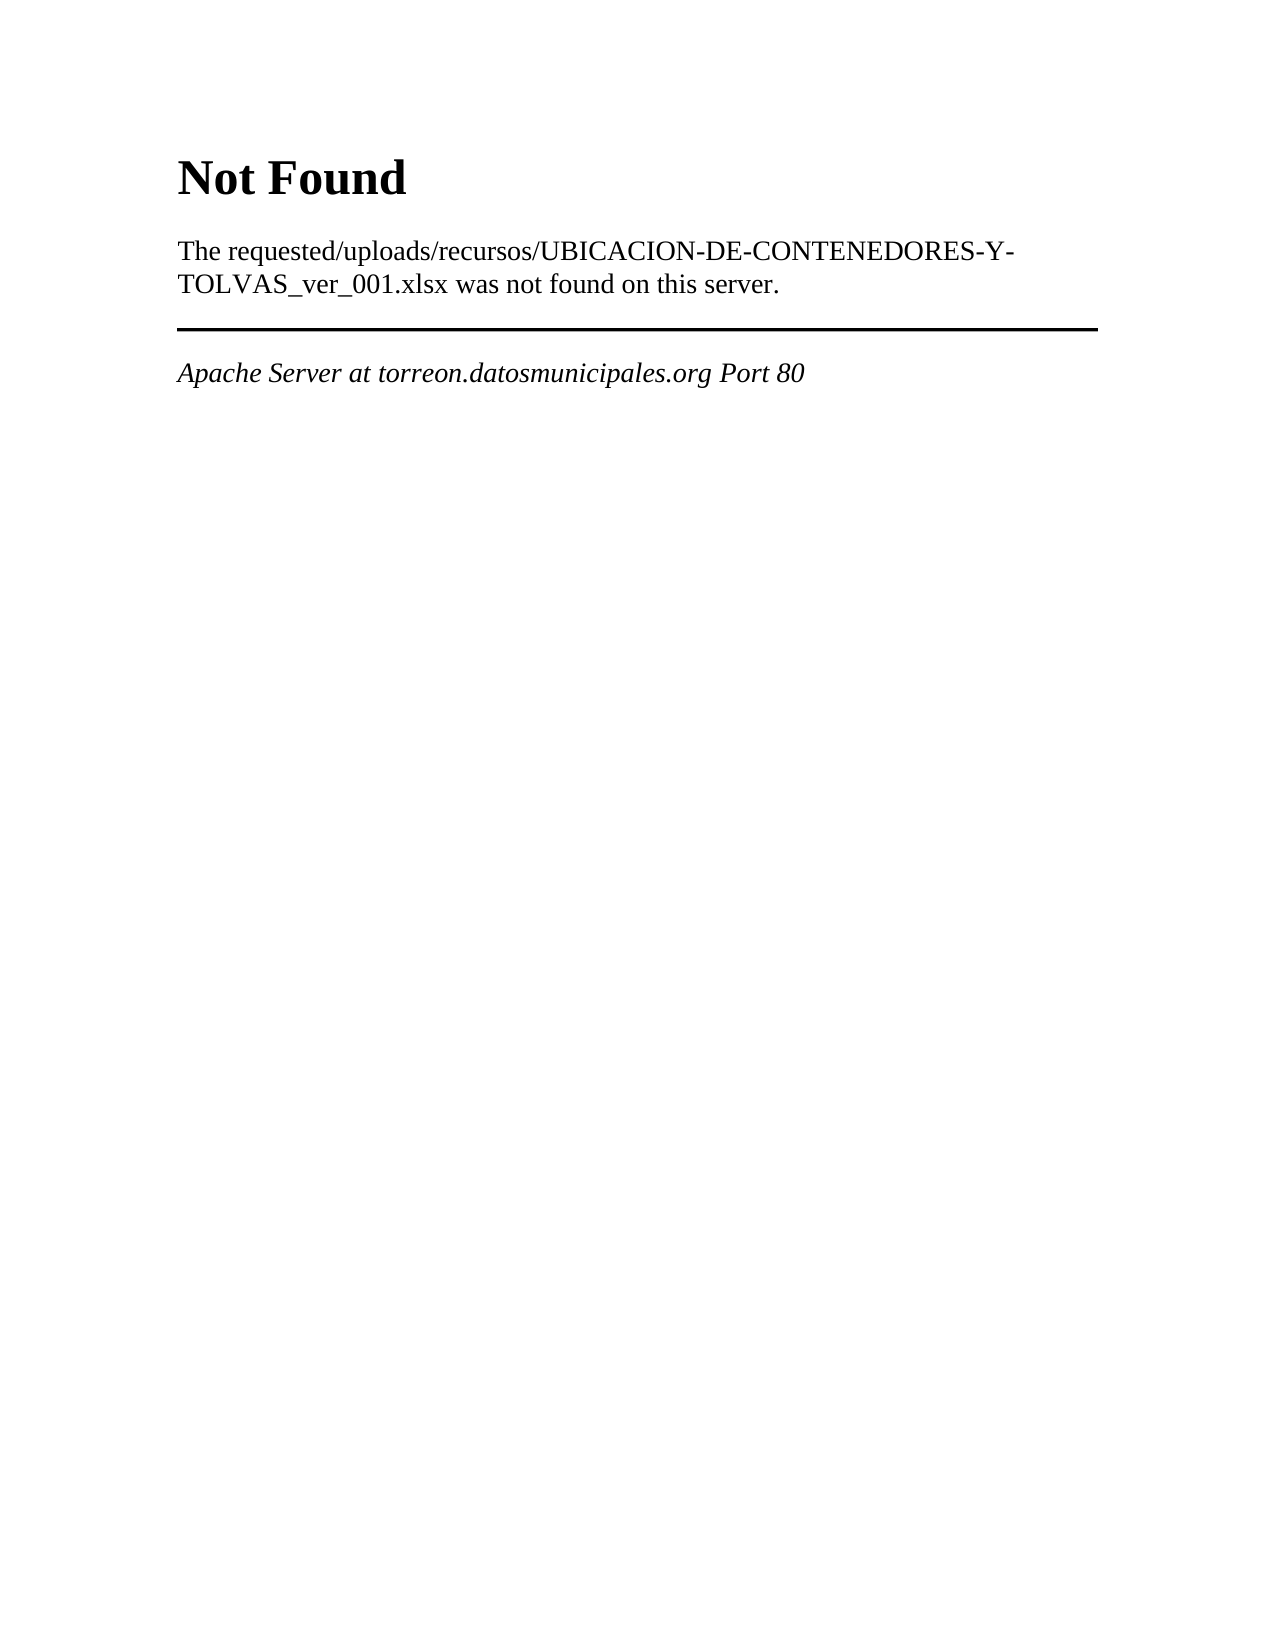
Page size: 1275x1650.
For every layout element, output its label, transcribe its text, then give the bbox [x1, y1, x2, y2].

text The requested/uploads/recursos/UBICACION-DE-CONTENEDORES-Y-TOLVAS_ver_001.xlsx was not found on this server. [177, 234, 1098, 299]
text Not Found [177, 148, 1098, 205]
text Apache Server at torreon.datosmunicipales.org Port 80 [177, 356, 1098, 389]
